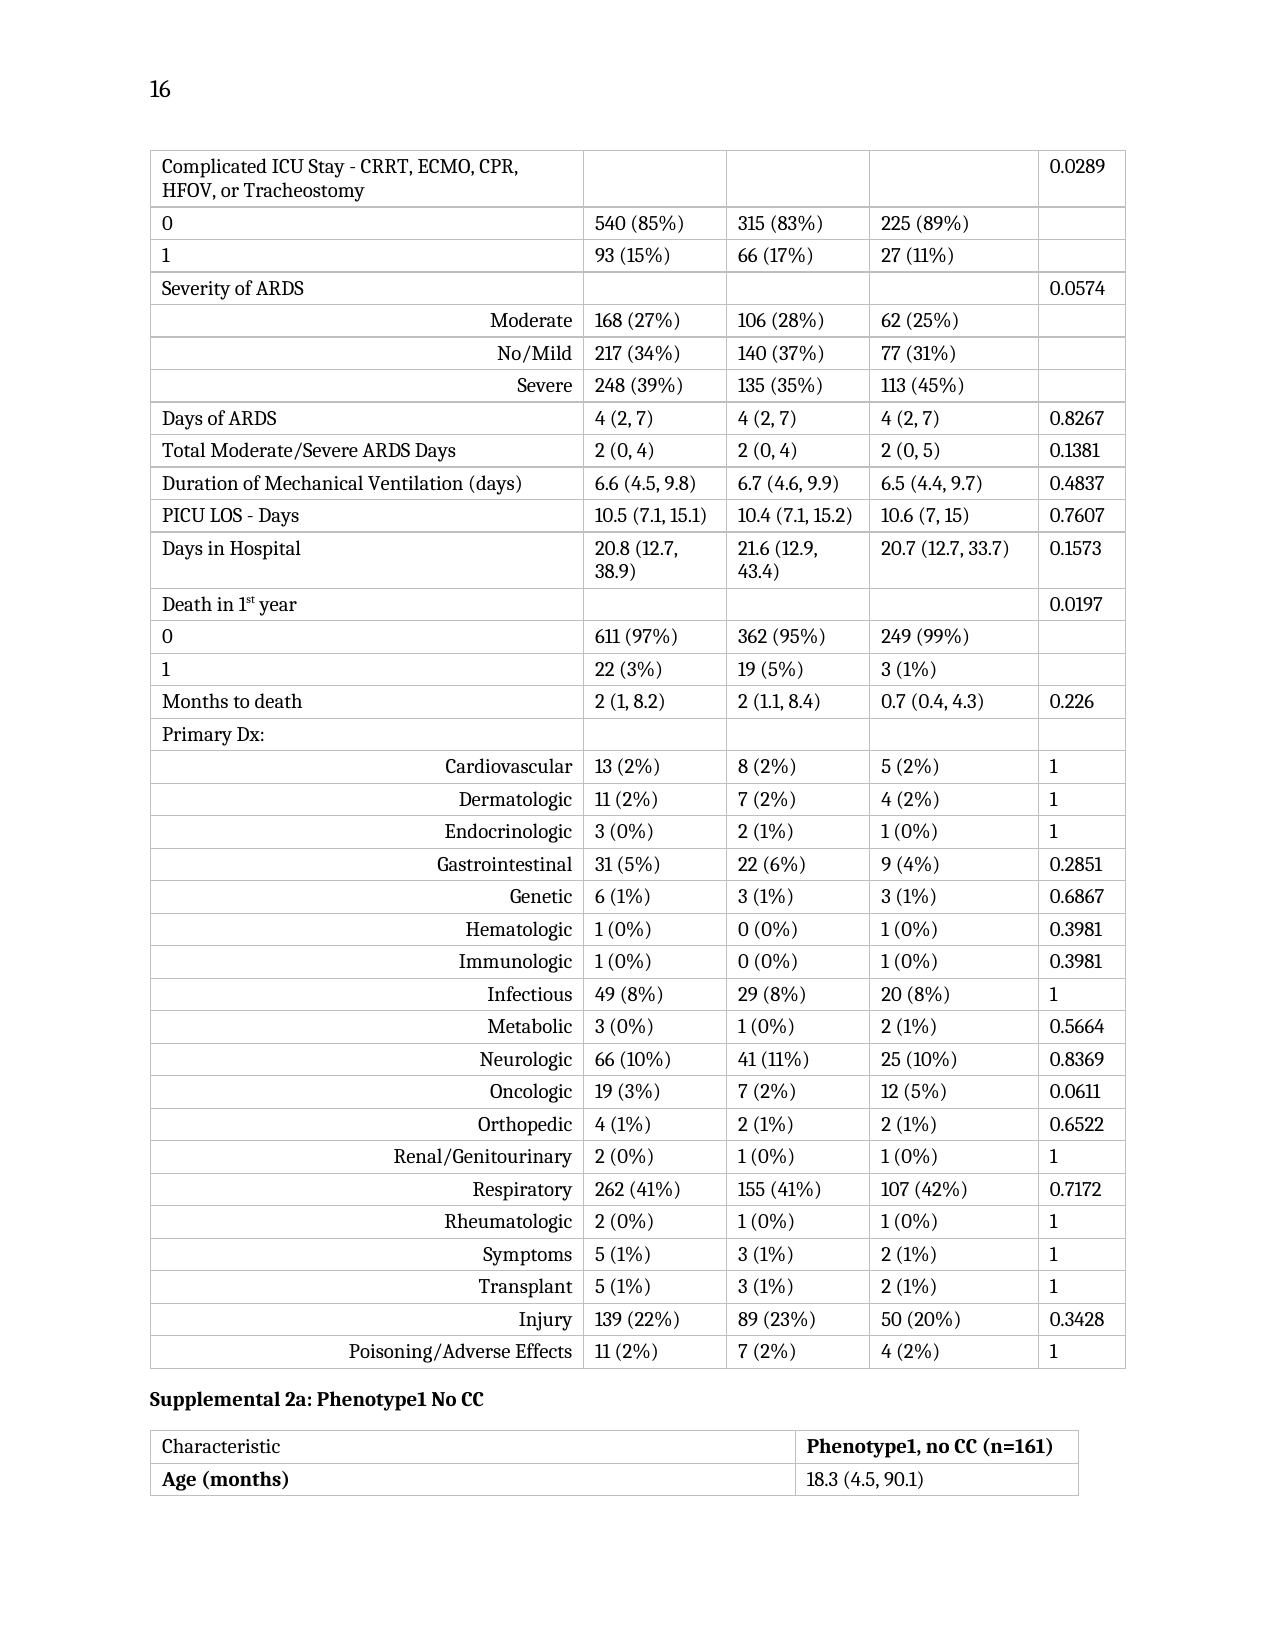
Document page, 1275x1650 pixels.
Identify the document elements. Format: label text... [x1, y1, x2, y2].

table_cell 1 [151, 240, 583, 271]
table_cell 0.2851 [1039, 849, 1125, 880]
table_cell Moderate [151, 305, 583, 336]
table_cell 1 (0%) [584, 914, 726, 945]
table_cell Days of ARDS [151, 403, 583, 434]
table_cell 3 (1%) [727, 881, 869, 913]
table_cell 225 (89%) [870, 208, 1038, 239]
table_cell No/Mild [151, 338, 583, 369]
table_cell 0 (0%) [727, 946, 869, 978]
table_cell Months to death [151, 686, 583, 718]
table_cell Dermatologic [151, 784, 583, 815]
table_cell [727, 719, 869, 750]
table_cell [1039, 240, 1125, 271]
table_cell 77 (31%) [870, 338, 1038, 369]
table_cell 5 (2%) [870, 751, 1038, 783]
table_cell 6.7 (4.6, 9.9) [727, 468, 869, 499]
table_cell 0.8369 [1039, 1044, 1125, 1075]
table_cell 2 (1%) [870, 1109, 1038, 1140]
table_cell 2 (0, 5) [870, 435, 1038, 466]
table_cell 3 (1%) [870, 654, 1038, 685]
table_cell 7 (2%) [727, 1076, 869, 1108]
table_cell 1 (0%) [584, 946, 726, 978]
table_cell 0.1381 [1039, 435, 1125, 466]
table_cell 4 (2, 7) [584, 403, 726, 434]
table_cell [1039, 719, 1125, 750]
table_cell [1039, 338, 1125, 369]
table_cell Days in Hospital [151, 533, 583, 588]
table_cell 1 (0%) [870, 914, 1038, 945]
table_cell 0.1573 [1039, 533, 1125, 588]
table_cell 62 (25%) [870, 305, 1038, 336]
table_cell 2 (1, 8.2) [584, 686, 726, 718]
table_cell [584, 719, 726, 750]
table_cell 135 (35%) [727, 370, 869, 401]
table_cell 2 (1%) [727, 1109, 869, 1140]
table_cell 0.8267 [1039, 403, 1125, 434]
table_cell 1 [151, 654, 583, 685]
table_cell Endocrinologic [151, 816, 583, 848]
table_cell Injury [151, 1304, 583, 1335]
table_cell 0.7607 [1039, 500, 1125, 531]
table_cell 611 (97%) [584, 621, 726, 653]
table_cell 1 [1039, 1239, 1125, 1270]
table_cell 4 (2, 7) [727, 403, 869, 434]
table_cell 4 (2, 7) [870, 403, 1038, 434]
table_cell 2 (0%) [584, 1206, 726, 1238]
table_cell 217 (34%) [584, 338, 726, 369]
table_cell 2 (1%) [870, 1239, 1038, 1270]
table_cell 0.3428 [1039, 1304, 1125, 1335]
table_cell Oncologic [151, 1076, 583, 1108]
table_cell 362 (95%) [727, 621, 869, 653]
table_cell Symptoms [151, 1239, 583, 1270]
table_cell 0 [151, 621, 583, 653]
table_cell 2 (1%) [727, 816, 869, 848]
table_cell 140 (37%) [727, 338, 869, 369]
table_cell 3 (1%) [727, 1239, 869, 1270]
table_cell [584, 151, 726, 206]
table_cell 0.7172 [1039, 1174, 1125, 1205]
table_cell 6.6 (4.5, 9.8) [584, 468, 726, 499]
table_cell 1 (0%) [870, 946, 1038, 978]
table_cell 262 (41%) [584, 1174, 726, 1205]
table_cell [727, 151, 869, 206]
table_cell 66 (10%) [584, 1044, 726, 1075]
table_cell 13 (2%) [584, 751, 726, 783]
table_cell [1039, 370, 1125, 401]
table_cell 5 (1%) [584, 1271, 726, 1303]
table_cell Complicated ICU Stay - CRRT, ECMO, CPR, HFOV, or Tracheostomy [151, 151, 583, 206]
table_cell 93 (15%) [584, 240, 726, 271]
table_cell 27 (11%) [870, 240, 1038, 271]
table_cell 0.226 [1039, 686, 1125, 718]
table_cell Transplant [151, 1271, 583, 1303]
table_cell 9 (4%) [870, 849, 1038, 880]
table_header Phenotype1, no CC (n=161) [796, 1431, 1078, 1463]
table_cell Infectious [151, 979, 583, 1010]
table_cell 1 [1039, 1336, 1125, 1368]
table_cell 6.5 (4.4, 9.7) [870, 468, 1038, 499]
table_cell 0.5664 [1039, 1011, 1125, 1043]
table_cell 5 (1%) [584, 1239, 726, 1270]
table_cell 2 (0%) [584, 1141, 726, 1173]
table_cell Primary Dx: [151, 719, 583, 750]
table_cell Orthopedic [151, 1109, 583, 1140]
table_cell [870, 719, 1038, 750]
table_header Characteristic [151, 1431, 795, 1463]
table_cell 2 (1%) [870, 1011, 1038, 1043]
table_cell 1 (0%) [727, 1011, 869, 1043]
table_cell 1 [1039, 1271, 1125, 1303]
table_cell 107 (42%) [870, 1174, 1038, 1205]
table_cell [584, 273, 726, 304]
table_cell Genetic [151, 881, 583, 913]
table_cell Age (months) [151, 1464, 795, 1495]
table_cell 0.3981 [1039, 914, 1125, 945]
table_cell 155 (41%) [727, 1174, 869, 1205]
table_cell 2 (0, 4) [584, 435, 726, 466]
table_cell Neurologic [151, 1044, 583, 1075]
table_cell Severity of ARDS [151, 273, 583, 304]
table_cell 10.5 (7.1, 15.1) [584, 500, 726, 531]
table_cell 1 (0%) [870, 1141, 1038, 1173]
table_cell Respiratory [151, 1174, 583, 1205]
table_cell 3 (1%) [870, 881, 1038, 913]
table_cell 0.0197 [1039, 589, 1125, 620]
table_cell 89 (23%) [727, 1304, 869, 1335]
table_cell 1 [1039, 816, 1125, 848]
table_cell 20.8 (12.7, 38.9) [584, 533, 726, 588]
table_cell Cardiovascular [151, 751, 583, 783]
table_cell 3 (1%) [727, 1271, 869, 1303]
table_cell 106 (28%) [727, 305, 869, 336]
table_cell 0.0289 [1039, 151, 1125, 206]
table_cell 139 (22%) [584, 1304, 726, 1335]
table_cell 19 (5%) [727, 654, 869, 685]
table_cell [870, 273, 1038, 304]
table_cell 2 (1%) [870, 1271, 1038, 1303]
table_cell 31 (5%) [584, 849, 726, 880]
table_cell Rheumatologic [151, 1206, 583, 1238]
table_cell 0 (0%) [727, 914, 869, 945]
table_cell 0.7 (0.4, 4.3) [870, 686, 1038, 718]
table_cell 10.4 (7.1, 15.2) [727, 500, 869, 531]
table_cell 540 (85%) [584, 208, 726, 239]
table_cell [870, 151, 1038, 206]
table_cell 25 (10%) [870, 1044, 1038, 1075]
table_cell 1 [1039, 784, 1125, 815]
table_cell 113 (45%) [870, 370, 1038, 401]
table_cell Death in 1st year [151, 589, 583, 620]
table_cell Gastrointestinal [151, 849, 583, 880]
table_cell 29 (8%) [727, 979, 869, 1010]
table_cell 4 (1%) [584, 1109, 726, 1140]
table_cell 22 (6%) [727, 849, 869, 880]
table_cell 248 (39%) [584, 370, 726, 401]
table_cell 0.0611 [1039, 1076, 1125, 1108]
table_cell 7 (2%) [727, 1336, 869, 1368]
table_cell 7 (2%) [727, 784, 869, 815]
table_cell Immunologic [151, 946, 583, 978]
table_cell Severe [151, 370, 583, 401]
table_cell 50 (20%) [870, 1304, 1038, 1335]
table_cell 0.3981 [1039, 946, 1125, 978]
table_cell 21.6 (12.9, 43.4) [727, 533, 869, 588]
table_cell 0.6522 [1039, 1109, 1125, 1140]
table_cell 11 (2%) [584, 1336, 726, 1368]
table_cell PICU LOS - Days [151, 500, 583, 531]
table_cell 8 (2%) [727, 751, 869, 783]
table_cell 0.4837 [1039, 468, 1125, 499]
table_cell 20.7 (12.7, 33.7) [870, 533, 1038, 588]
text Supplemental 2a: Phenotype1 No CC [150, 1388, 1125, 1412]
table_cell 1 (0%) [727, 1206, 869, 1238]
table_cell 1 [1039, 1206, 1125, 1238]
table_cell Poisoning/Adverse Effects [151, 1336, 583, 1368]
table_cell 66 (17%) [727, 240, 869, 271]
table_cell 1 (0%) [870, 1206, 1038, 1238]
table_cell Total Moderate/Severe ARDS Days [151, 435, 583, 466]
table_cell 1 (0%) [870, 816, 1038, 848]
table_cell Renal/Genitourinary [151, 1141, 583, 1173]
table_cell 11 (2%) [584, 784, 726, 815]
table_cell 10.6 (7, 15) [870, 500, 1038, 531]
table_cell [584, 589, 726, 620]
table_cell 18.3 (4.5, 90.1) [796, 1464, 1078, 1495]
table_cell 1 [1039, 1141, 1125, 1173]
table_cell Metabolic [151, 1011, 583, 1043]
table_cell 2 (1.1, 8.4) [727, 686, 869, 718]
table_cell 0 [151, 208, 583, 239]
table_cell 1 (0%) [727, 1141, 869, 1173]
table_cell [727, 589, 869, 620]
table_cell 4 (2%) [870, 1336, 1038, 1368]
table_cell Duration of Mechanical Ventilation (days) [151, 468, 583, 499]
table_cell 49 (8%) [584, 979, 726, 1010]
table_cell 4 (2%) [870, 784, 1038, 815]
table_cell 0.0574 [1039, 273, 1125, 304]
table_cell 1 [1039, 751, 1125, 783]
table_cell 3 (0%) [584, 1011, 726, 1043]
table_cell [1039, 208, 1125, 239]
table_cell 12 (5%) [870, 1076, 1038, 1108]
table_cell 249 (99%) [870, 621, 1038, 653]
table_cell 3 (0%) [584, 816, 726, 848]
table_cell 6 (1%) [584, 881, 726, 913]
table_cell [870, 589, 1038, 620]
table_cell 2 (0, 4) [727, 435, 869, 466]
table_cell [1039, 621, 1125, 653]
table_cell 22 (3%) [584, 654, 726, 685]
table_cell [1039, 654, 1125, 685]
table_cell 20 (8%) [870, 979, 1038, 1010]
table_cell 315 (83%) [727, 208, 869, 239]
table_cell [727, 273, 869, 304]
table_cell 41 (11%) [727, 1044, 869, 1075]
table_cell 1 [1039, 979, 1125, 1010]
table_cell [1039, 305, 1125, 336]
table_cell Hematologic [151, 914, 583, 945]
table_cell 0.6867 [1039, 881, 1125, 913]
table_cell 168 (27%) [584, 305, 726, 336]
table_cell 19 (3%) [584, 1076, 726, 1108]
